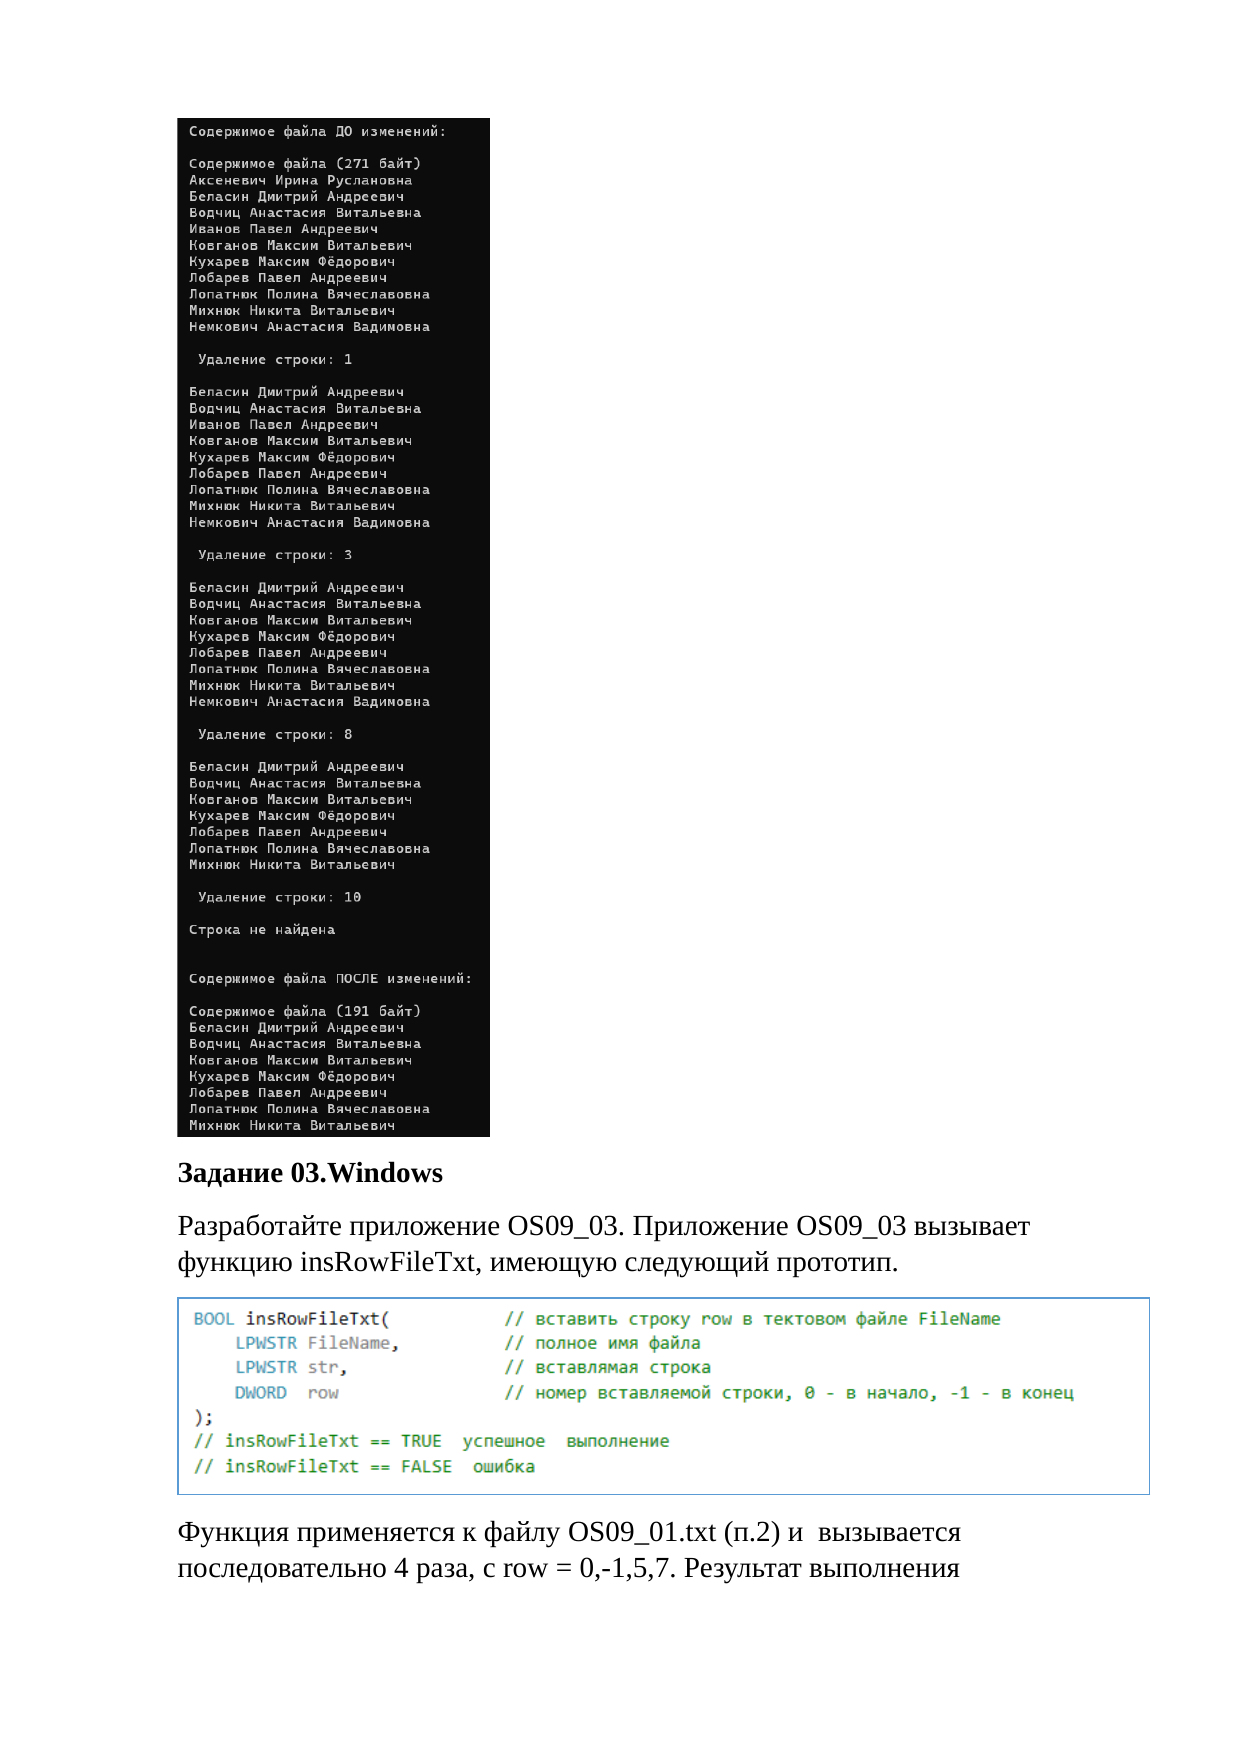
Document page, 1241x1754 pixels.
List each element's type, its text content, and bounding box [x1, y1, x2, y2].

text Задание 03.Windows [177, 1155, 1152, 1189]
text Разработайте приложение OS09_03. Приложение OS09_03 вызывает функцию insRowFileTxt, имеющую следующий прототип. [177, 1208, 1152, 1278]
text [177, 1514, 1152, 1584]
picture [177, 118, 490, 1137]
